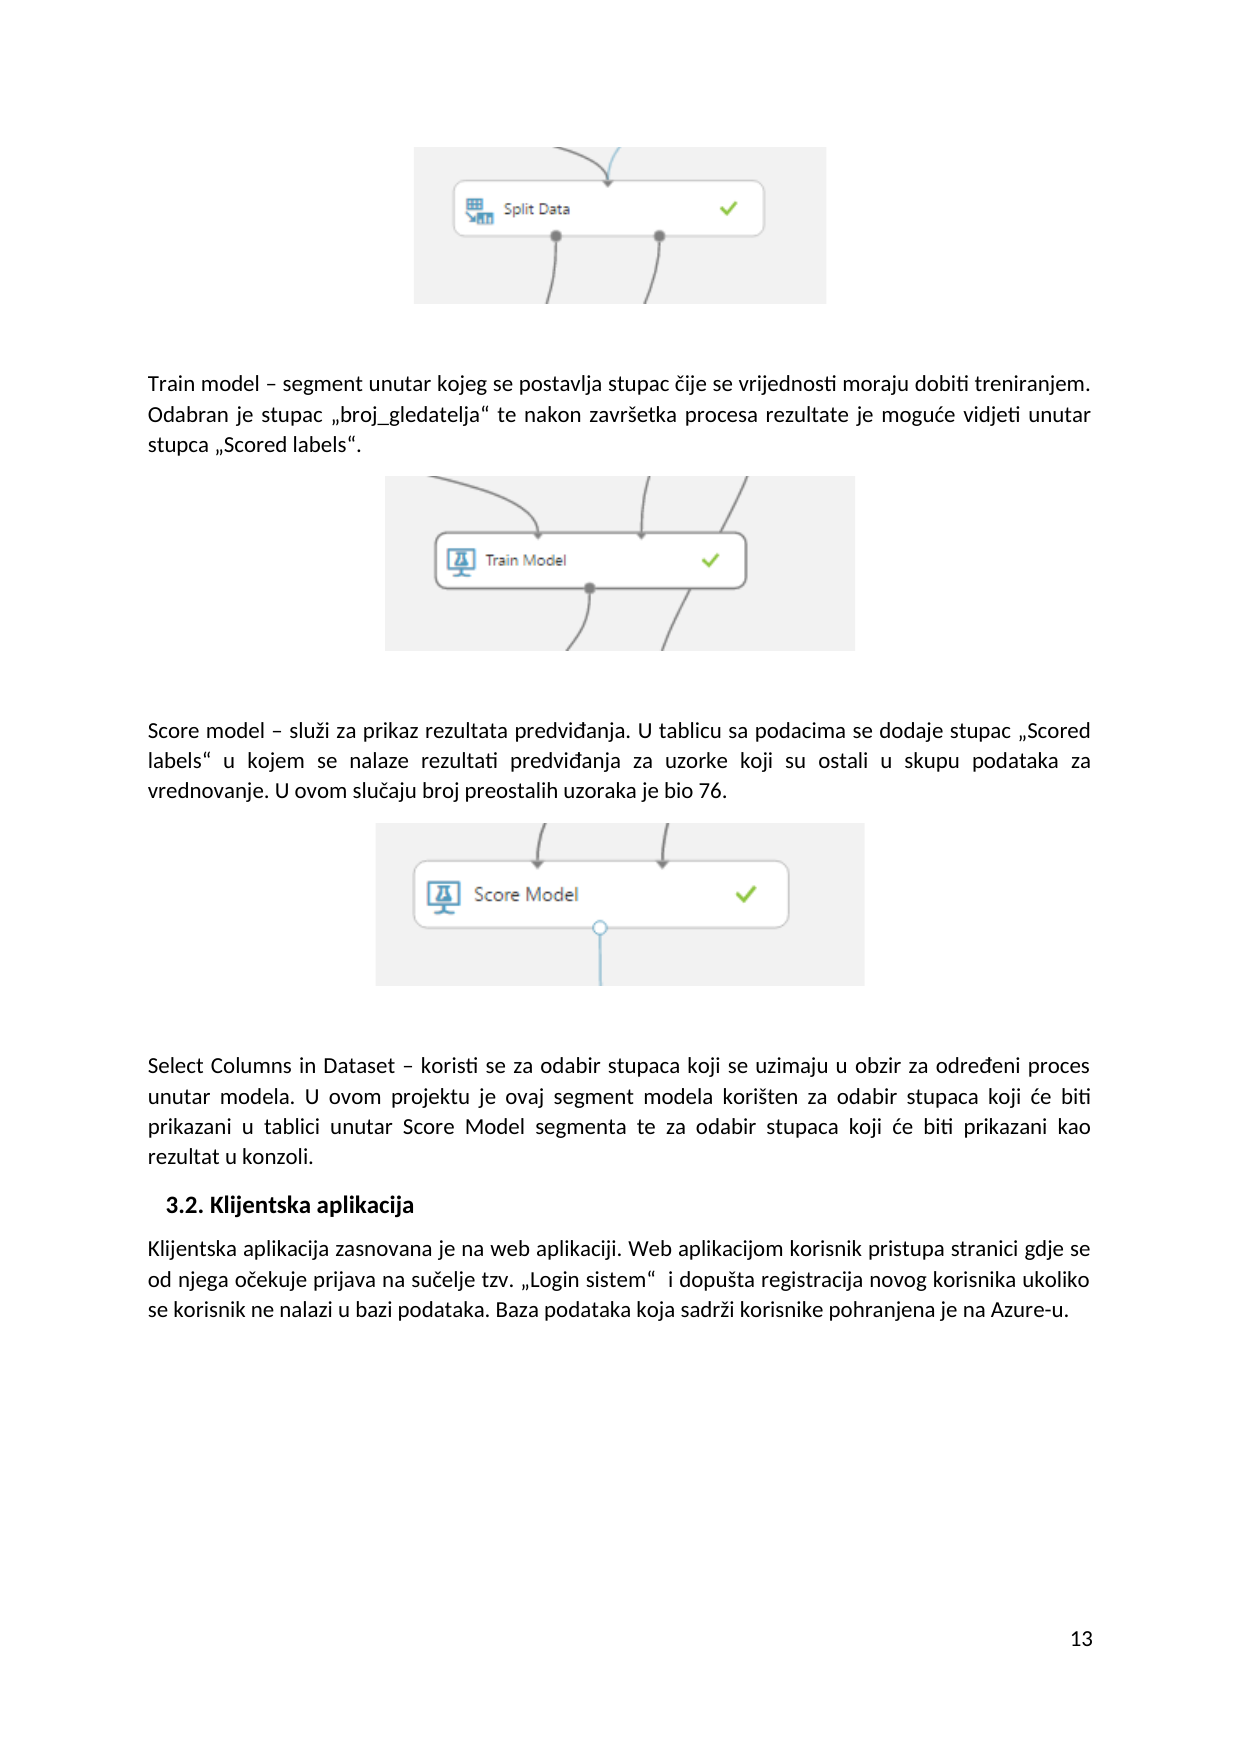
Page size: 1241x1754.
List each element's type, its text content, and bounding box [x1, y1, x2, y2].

text Select Columns in Dataset – koristi se za odabir stupaca koji se uzimaju u obzir za određeni proces unutar modela. U ovom projektu je ovaj segment modela korišten za odabir stupaca koji će biti prikazani u tablici unutar Score Model segmenta te za odabir stupaca koji će biti prikazani kao rezultat u konzoli. [148, 1052, 1093, 1170]
subtitle Klijentska aplikacija [165, 1189, 1093, 1219]
picture [413, 147, 827, 304]
picture [375, 823, 865, 986]
picture [385, 476, 856, 651]
text Score model – služi za prikaz rezultata predviđanja. U tablicu sa podacima se dodaje stupac „Scored labels“ u kojem se nalaze rezultati predviđanja za uzorke koji su ostali u skupu podataka za vrednovanje. U ovom slučaju broj preostalih uzoraka je bio 76. [148, 716, 1093, 804]
text Train model – segment unutar kojeg se postavlja stupac čije se vrijednosti moraju dobiti treniranjem. Odabran je stupac „broj_gledatelja“ te nakon završetka procesa rezultate je moguće vidjeti unutar stupca „Scored labels“. [148, 369, 1093, 458]
text Klijentska aplikacija zasnovana je na web aplikaciji. Web aplikacijom korisnik pristupa stranici gdje se od njega očekuje prijava na sučelje tzv. „Login sistem“ i dopušta registracija novog korisnika ukoliko se korisnik ne nalazi u bazi podataka. Baza podataka koja sadrži korisnike pohranjena je na Azure-u. [148, 1234, 1093, 1323]
